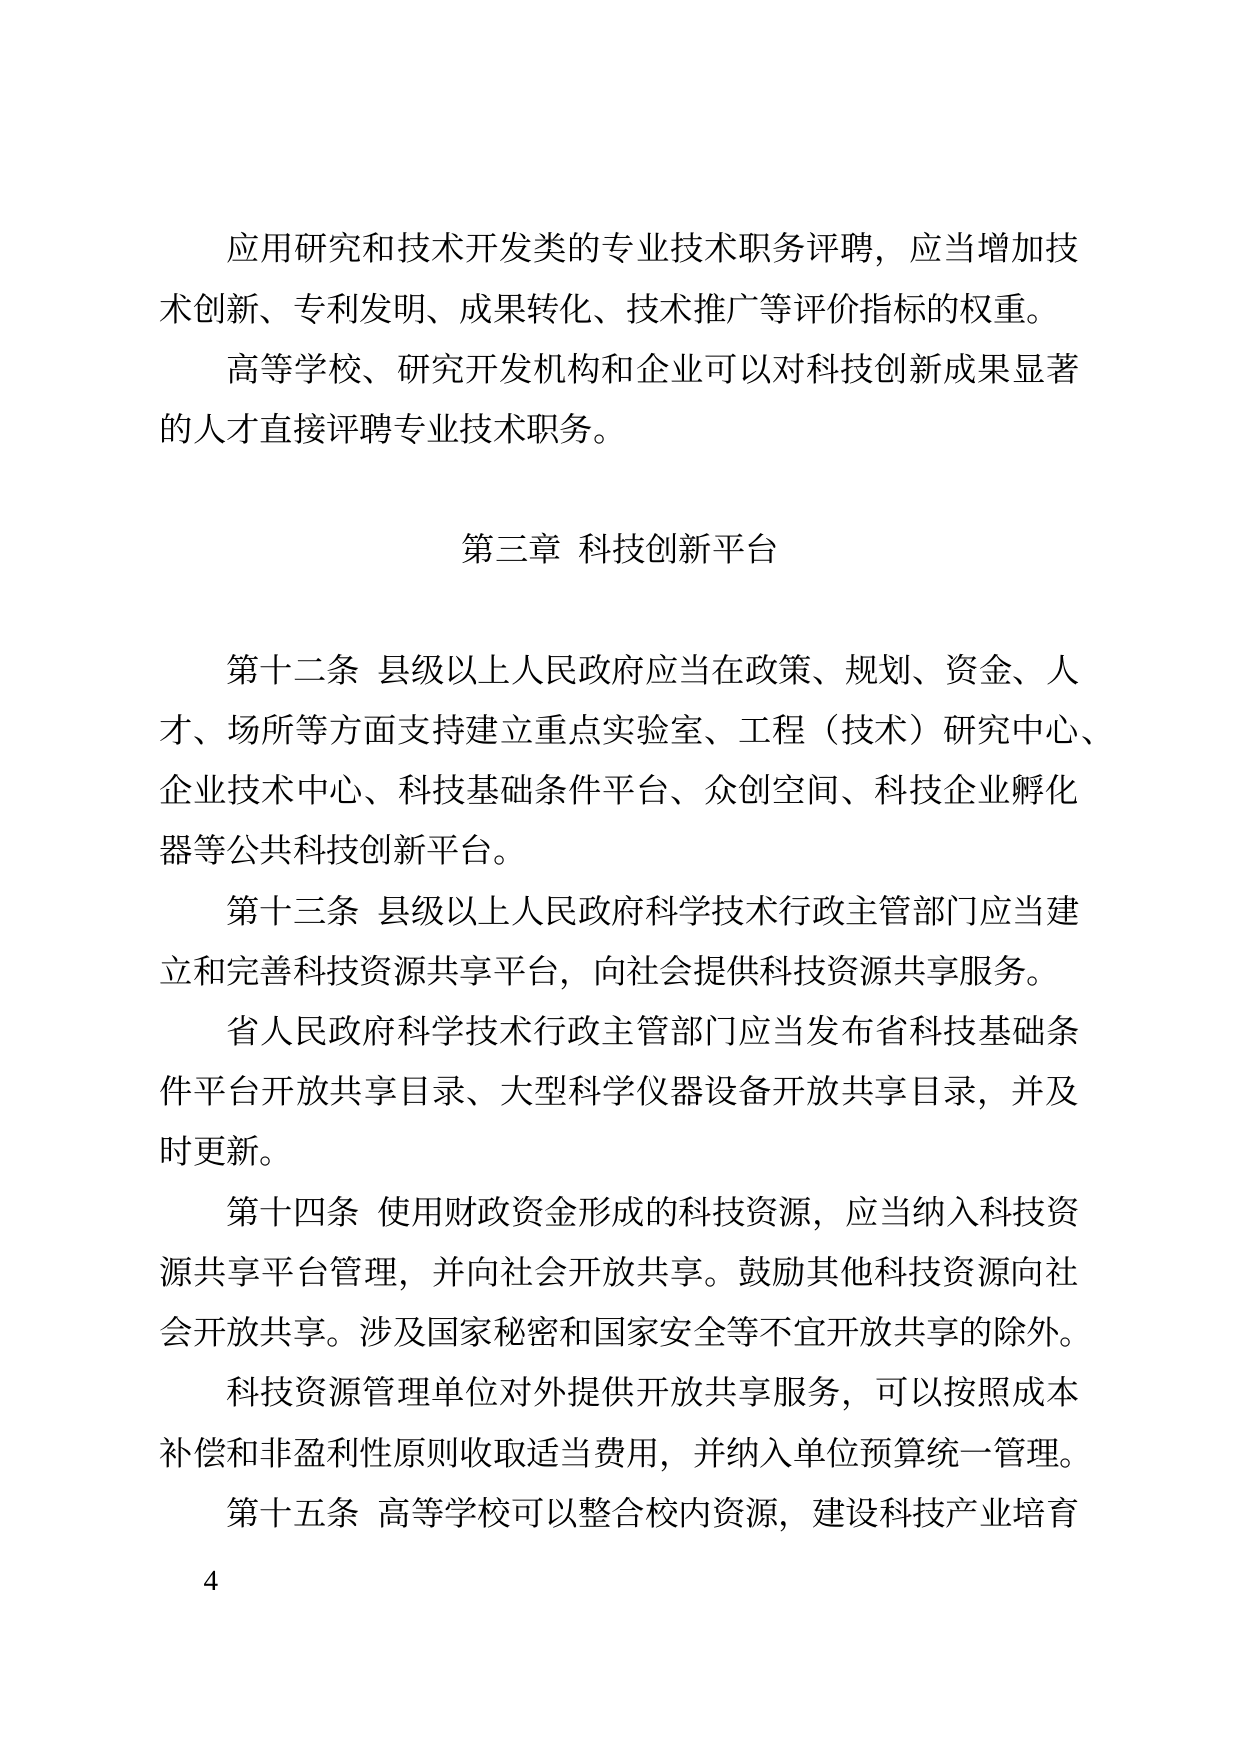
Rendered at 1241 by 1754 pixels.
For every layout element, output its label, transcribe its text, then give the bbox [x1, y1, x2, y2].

text 第三章 科技创新平台 [159, 514, 1081, 574]
text 高等学校、研究开发机构和企业可以对科技创新成果显著的人才直接评聘专业技术职务。 [159, 333, 1081, 453]
text 第十三条 县级以上人民政府科学技术行政主管部门应当建立和完善科技资源共享平台，向社会提供科技资源共享服务。 [159, 875, 1081, 995]
text 科技资源管理单位对外提供开放共享服务，可以按照成本补偿和非盈利性原则收取适当费用，并纳入单位预算统一管理。 [159, 1357, 1081, 1477]
text 第十二条 县级以上人民政府应当在政策、规划、资金、人才、场所等方面支持建立重点实验室、工程（技术）研究中心、企业技术中心、科技基础条件平台、众创空间、科技企业孵化器等公共科技创新平台。 [159, 634, 1081, 875]
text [159, 1477, 1081, 1537]
text 应用研究和技术开发类的专业技术职务评聘，应当增加技术创新、专利发明、成果转化、技术推广等评价指标的权重。 [159, 213, 1081, 333]
text 第十四条 使用财政资金形成的科技资源，应当纳入科技资源共享平台管理，并向社会开放共享。鼓励其他科技资源向社会开放共享。涉及国家秘密和国家安全等不宜开放共享的除外。 [159, 1176, 1081, 1357]
text 省人民政府科学技术行政主管部门应当发布省科技基础条件平台开放共享目录、大型科学仪器设备开放共享目录，并及时更新。 [159, 995, 1081, 1176]
